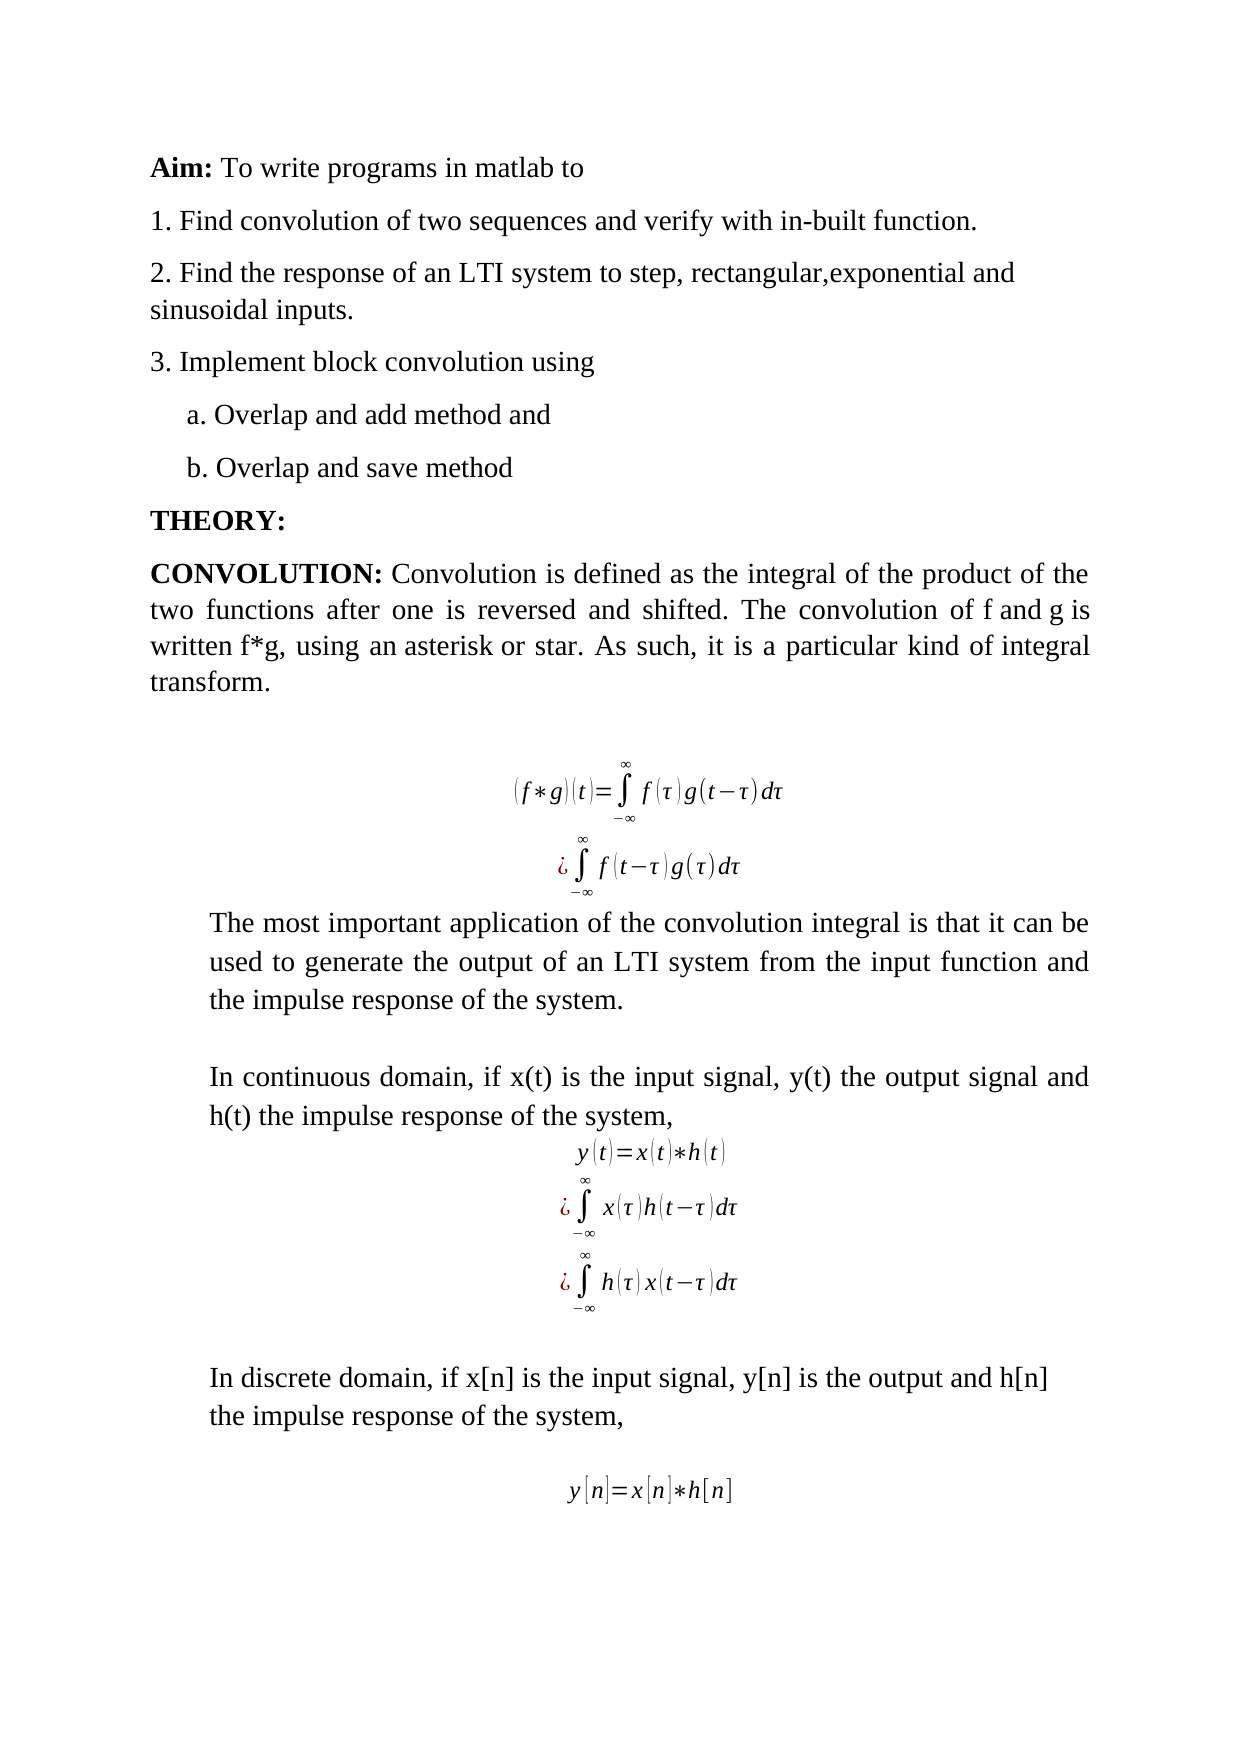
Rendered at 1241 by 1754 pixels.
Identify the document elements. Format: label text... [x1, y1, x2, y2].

list In discrete domain, if x[n] is the input signal, y[n] is the output and h[n] the impulse response of the system, [209, 1360, 1090, 1432]
list In continuous domain, if x(t) is the input signal, y(t) the output signal and h(t) the impulse response of the system, [209, 1059, 1090, 1132]
text b. Overlap and save method [150, 450, 1090, 484]
text 3. Implement block convolution using [150, 344, 1090, 378]
text a. Overlap and add method and [150, 397, 1090, 431]
list The most important application of the convolution integral is that it can be used to generate the output of an LTI system from the input function and the impulse response of the system. [209, 905, 1090, 1016]
text CONVOLUTION: Convolution is defined as the integral of the product of the two functions after one is reversed and shifted. The convolution of f and g is written f*g, using an asterisk or star. As such, it is a particular kind of integral transform. [150, 556, 1090, 698]
text THEORY: [150, 503, 1090, 537]
text 1. Find convolution of two sequences and verify with in-built function. [150, 203, 1090, 236]
text 2. Find the response of an LTI system to step, rectangular,exponential and sinusoidal inputs. [150, 256, 1090, 325]
text Aim: To write programs in matlab to [150, 150, 1090, 183]
